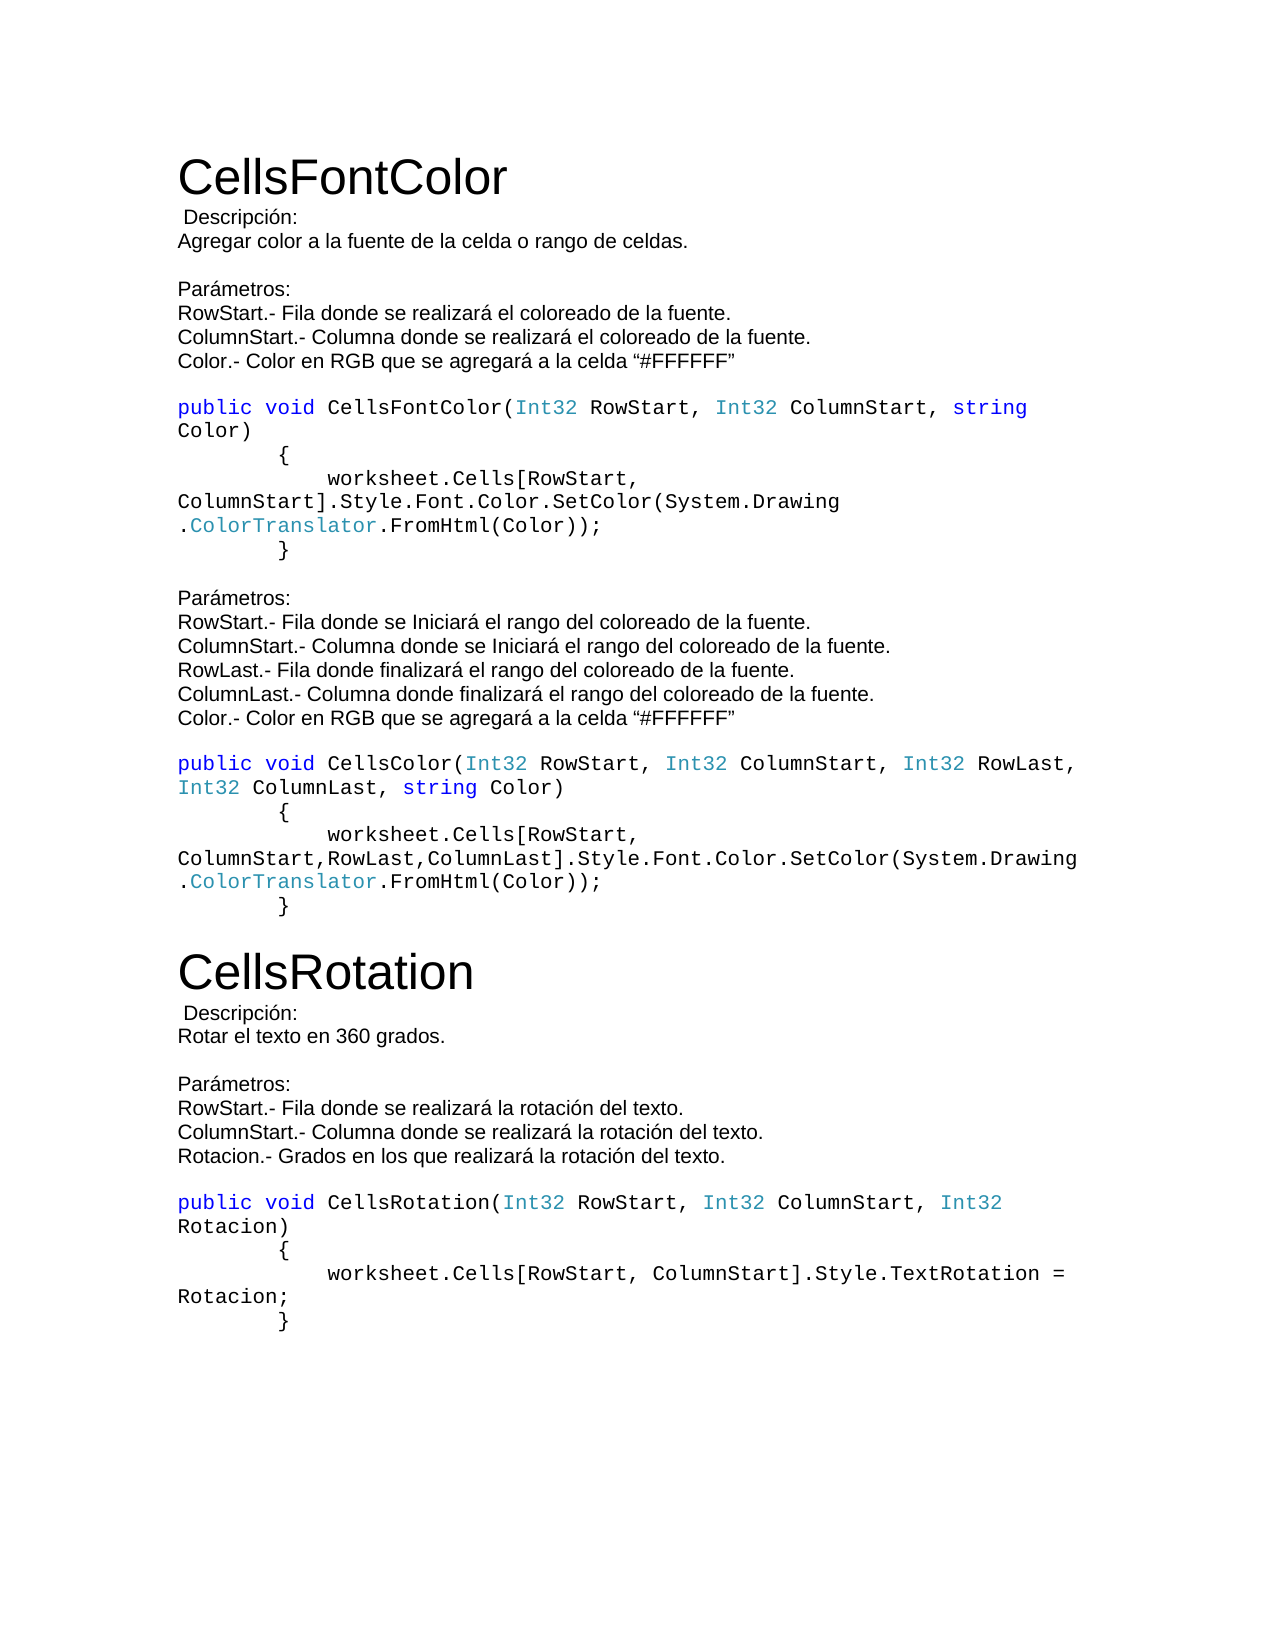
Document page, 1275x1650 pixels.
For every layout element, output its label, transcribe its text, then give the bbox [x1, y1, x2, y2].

text Descripción: [177, 1000, 1098, 1024]
text public void CellsColor(Int32 RowStart, Int32 ColumnStart, Int32 RowLast, Int32 ColumnLast, string Color) [177, 753, 1098, 801]
text } [177, 1310, 1098, 1334]
text Agregar color a la fuente de la celda o rango de celdas. [177, 229, 1098, 253]
text Rotacion.- Grados en los que realizará la rotación del texto. [177, 1144, 1098, 1168]
text RowStart.- Fila donde se realizará la rotación del texto. [177, 1096, 1098, 1120]
text } [177, 895, 1098, 919]
text ColumnLast.- Columna donde finalizará el rango del coloreado de la fuente. [177, 682, 1098, 706]
text Color.- Color en RGB que se agregará a la celda “#FFFFFF” [177, 706, 1098, 730]
text worksheet.Cells[RowStart, ColumnStart].Style.TextRotation = Rotacion; [177, 1263, 1098, 1310]
text Parámetros: [177, 277, 1098, 301]
text ColumnStart.- Columna donde se Iniciará el rango del coloreado de la fuente. [177, 634, 1098, 658]
text public void CellsFontColor(Int32 RowStart, Int32 ColumnStart, string Color) [177, 397, 1098, 444]
text worksheet.Cells[RowStart, ColumnStart,RowLast,ColumnLast].Style.Font.Color.SetColor(System.Drawing.ColorTranslator.FromHtml(Color)); [177, 824, 1098, 895]
text RowStart.- Fila donde se realizará el coloreado de la fuente. [177, 301, 1098, 325]
text worksheet.Cells[RowStart, ColumnStart].Style.Font.Color.SetColor(System.Drawing.ColorTranslator.FromHtml(Color)); [177, 468, 1098, 539]
text Parámetros: [177, 586, 1098, 610]
text ColumnStart.- Columna donde se realizará el coloreado de la fuente. [177, 325, 1098, 349]
text { [177, 801, 1098, 824]
text } [177, 539, 1098, 562]
text public void CellsRotation(Int32 RowStart, Int32 ColumnStart, Int32 Rotacion) [177, 1192, 1098, 1239]
text { [177, 1239, 1098, 1263]
text ColumnStart.- Columna donde se realizará la rotación del texto. [177, 1120, 1098, 1144]
text RowStart.- Fila donde se Iniciará el rango del coloreado de la fuente. [177, 610, 1098, 634]
text Descripción: [177, 205, 1098, 229]
text Parámetros: [177, 1072, 1098, 1096]
text CellsRotation [177, 943, 1098, 1000]
text RowLast.- Fila donde finalizará el rango del coloreado de la fuente. [177, 658, 1098, 682]
text CellsFontColor [177, 148, 1098, 205]
text Rotar el texto en 360 grados. [177, 1024, 1098, 1048]
text { [177, 444, 1098, 468]
text Color.- Color en RGB que se agregará a la celda “#FFFFFF” [177, 349, 1098, 373]
